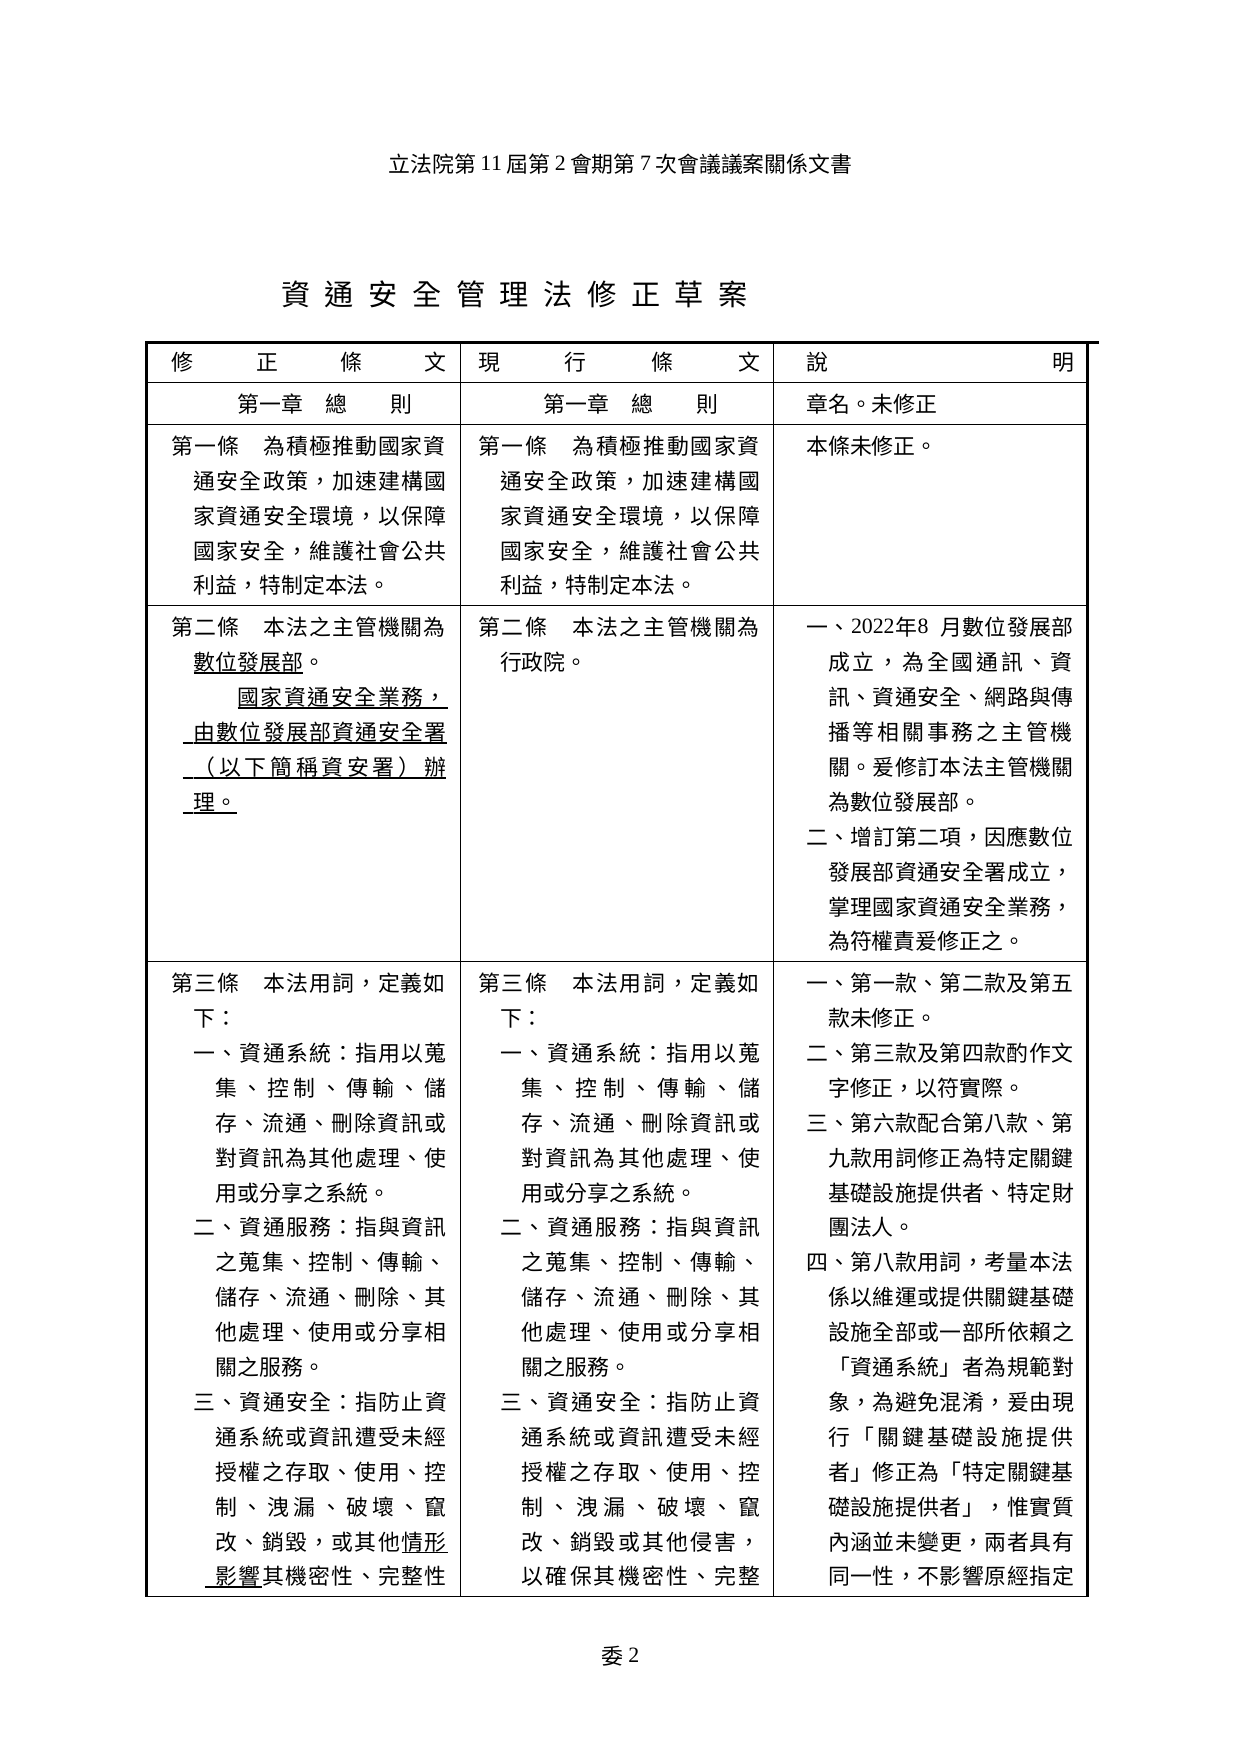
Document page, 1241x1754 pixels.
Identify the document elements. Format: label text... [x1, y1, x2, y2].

table_cell 本條未修正。 [774, 425, 1086, 605]
table_cell 第一章 總 則 [148, 383, 460, 423]
table_cell 第一條 為積極推動國家資通安全政策，加速建構國家資通安全環境，以保障國家安全，維護社會公共利益，特制定本法。 [148, 425, 460, 605]
table_cell 第二條 本法之主管機關為行政院。 [461, 606, 773, 961]
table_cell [148, 962, 460, 1596]
table_cell 章名。未修正 [774, 383, 1086, 423]
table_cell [461, 962, 773, 1596]
table_cell 第二條 本法之主管機關為數位發展部。 國家資通安全業務，由數位發展部資通安全署（以下簡稱資安署）辦理。 [148, 606, 460, 961]
table_cell 修正條文 [148, 344, 460, 382]
table_cell 一、2022年8月數位發展部成立，為全國通訊、資訊、資通安全、網路與傳播等相關事務之主管機關。爰修訂本法主管機關為數位發展部。 二、增訂第二項，因應數位發展部資通安全署成立，掌理國家資通安全業務，為符權責爰修正之。 [774, 606, 1086, 961]
table_cell 第一條 為積極推動國家資通安全政策，加速建構國家資通安全環境，以保障國家安全，維護社會公共利益，特制定本法。 [461, 425, 773, 605]
table_cell 現行條文 [461, 344, 773, 382]
table_header 資通安全管理法修正草案 [147, 244, 1087, 341]
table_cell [774, 962, 1086, 1596]
table_cell 說明 [774, 344, 1086, 382]
table_cell 第一章 總 則 [461, 383, 773, 423]
